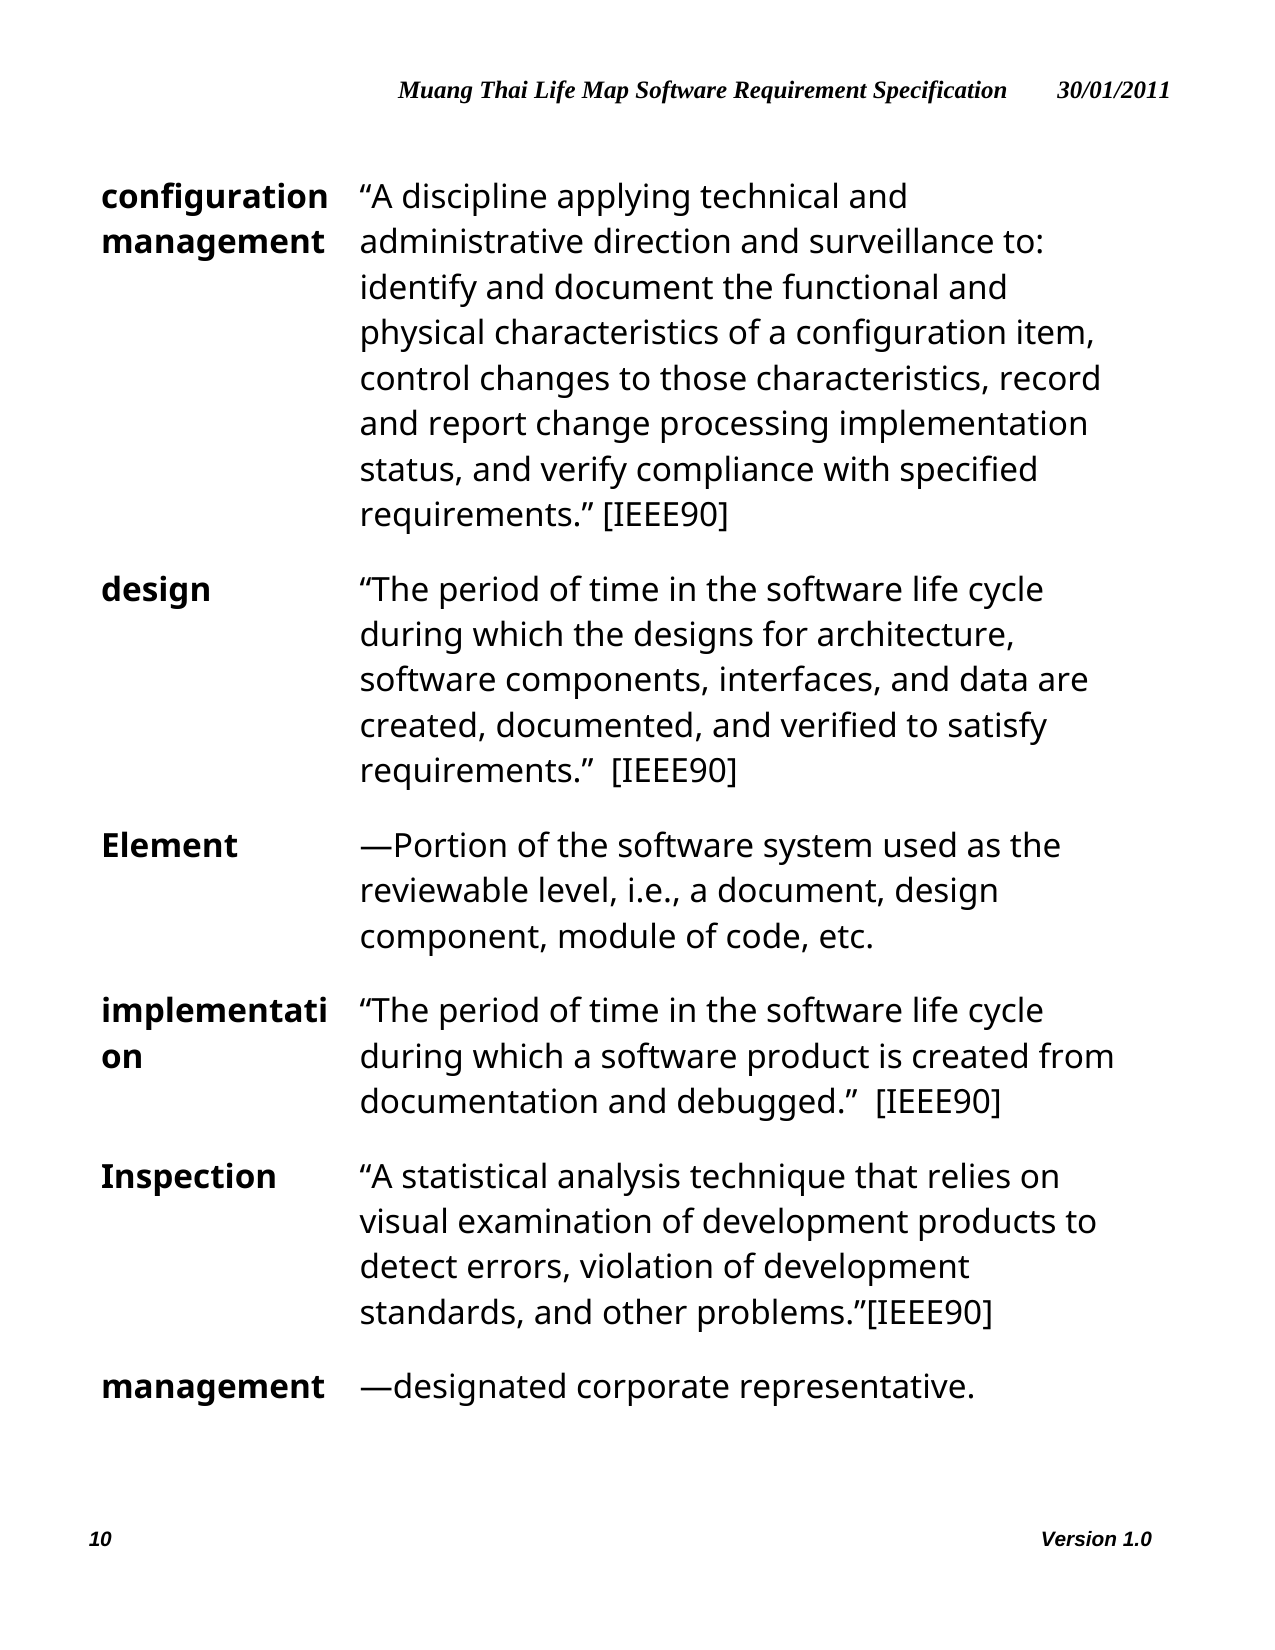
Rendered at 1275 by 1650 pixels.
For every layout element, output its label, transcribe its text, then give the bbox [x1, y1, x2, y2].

table_cell configuration management [93, 150, 351, 542]
table_cell —Portion of the software system used as the reviewable level, i.e., a document, design component, module of code, etc. [351, 799, 1140, 964]
table_cell “A discipline applying technical and administrative direction and surveillance to: identify and document the functional and physical characteristics of a configuration item, control changes to those characteristics, record and report change processing implementation status, and verify compliance with specified requirements.” [IEEE90] [351, 150, 1140, 542]
table_cell implementation [93, 964, 351, 1129]
table_cell —designated corporate representative. [351, 1340, 1140, 1415]
table_cell Element [93, 799, 351, 964]
table_cell “A statistical analysis technique that relies on visual examination of development products to detect errors, violation of development standards, and other problems.”[IEEE90] [351, 1130, 1140, 1340]
table_cell design [93, 543, 351, 799]
table_cell Inspection [93, 1130, 351, 1340]
table_cell “The period of time in the software life cycle during which the designs for architecture, software components, interfaces, and data are created, documented, and verified to satisfy requirements.” [IEEE90] [351, 543, 1140, 799]
table_cell “The period of time in the software life cycle during which a software product is created from documentation and debugged.” [IEEE90] [351, 964, 1140, 1129]
table_cell management [93, 1340, 351, 1415]
